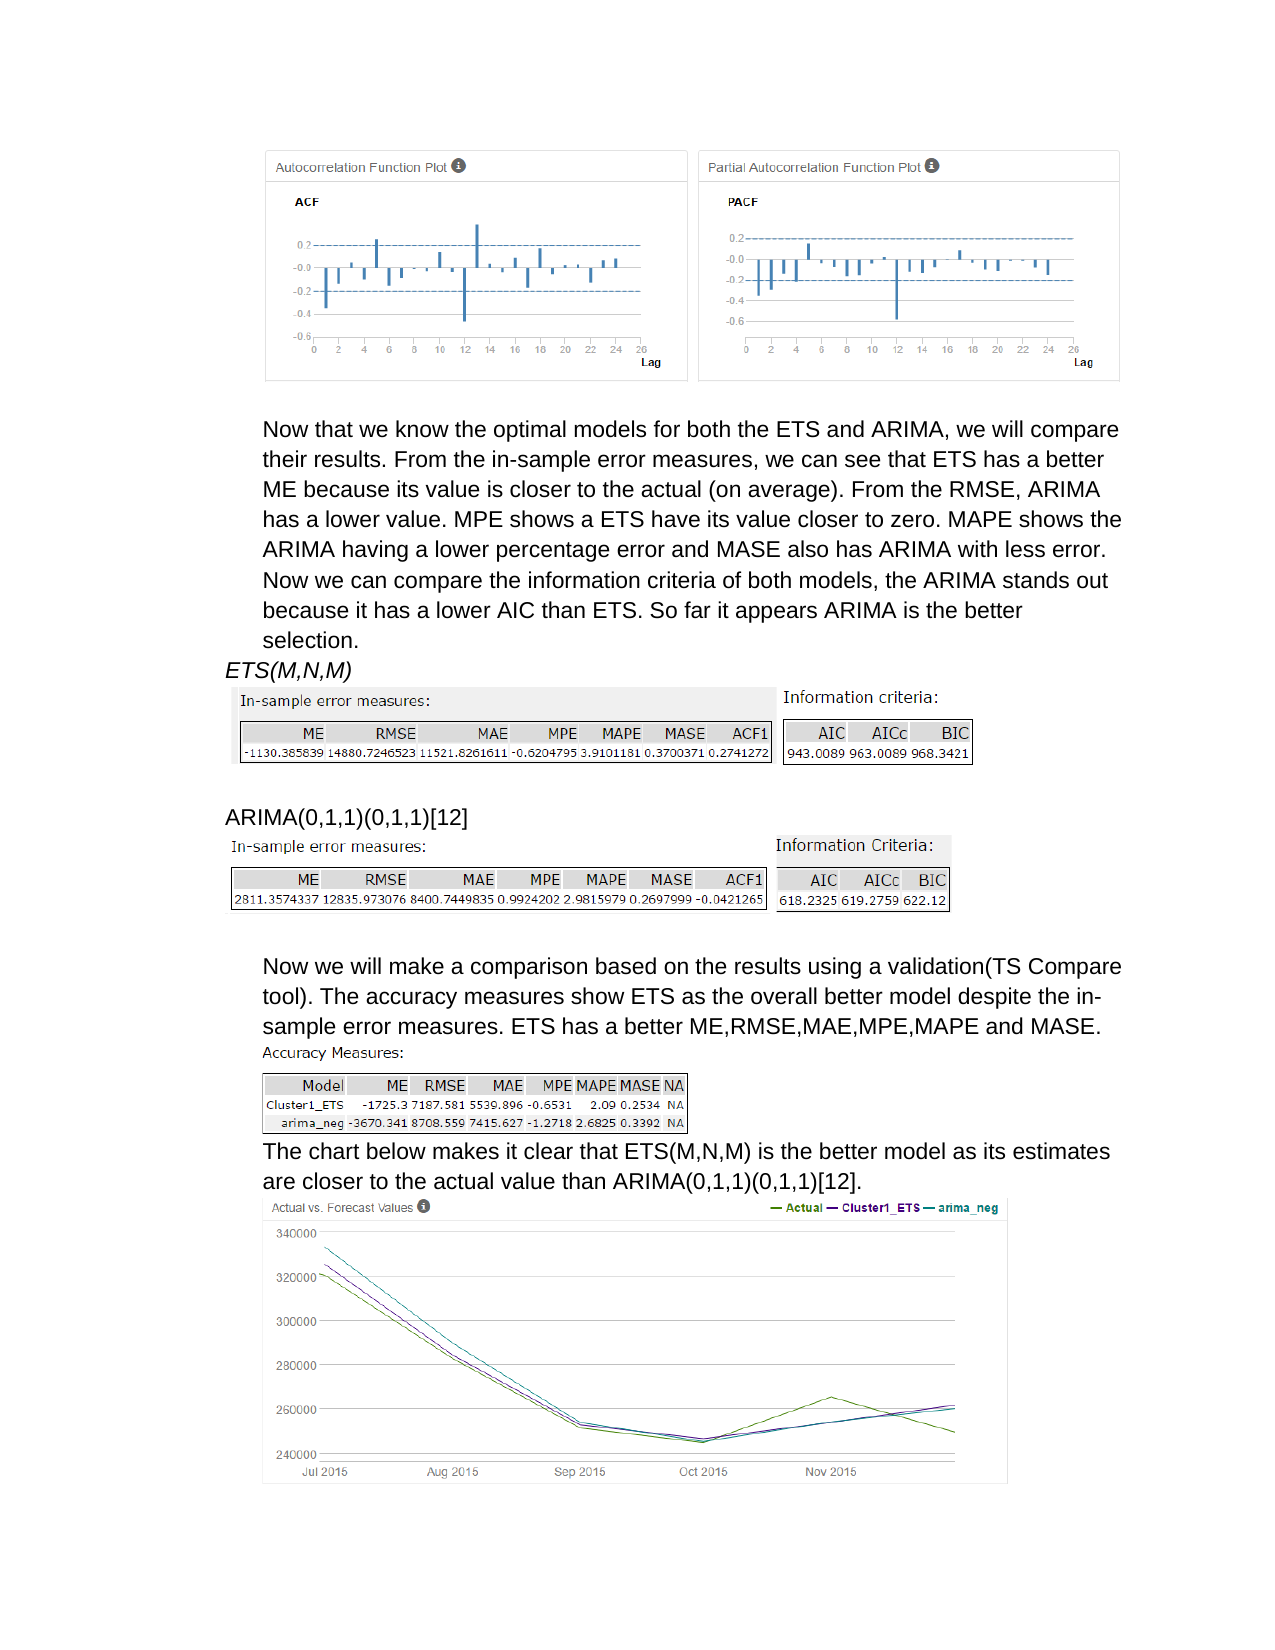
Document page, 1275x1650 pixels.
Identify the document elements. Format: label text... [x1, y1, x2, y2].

picture [783, 687, 976, 766]
text Now that we know the optimal models for both the ETS and ARIMA, we will compare their results. From the in-sample error measures, we can see that ETS has a better ME because its value is closer to the actual (on average). From the RMSE, ARIMA has a lower value. MPE shows a ETS have its value closer to zero. MAPE shows the ARIMA having a lower percentage error and MASE also has ARIMA with less error. Now we can compare the information criteria of both models, the ARIMA stands out because it has a lower AIC than ETS. So far it appears ARIMA is the better selection. [262, 416, 1125, 653]
picture [262, 1043, 690, 1135]
text Now we will make a comparison based on the results using a validation(TS Compare tool). The accuracy measures show ETS as the overall better model despite the in-sample error measures. ETS has a better ME,RMSE,MAE,MPE,MAPE and MASE. [262, 953, 1125, 1040]
picture [262, 1198, 1011, 1484]
picture [776, 835, 952, 914]
picture [225, 834, 771, 914]
picture [262, 150, 1122, 382]
picture [231, 687, 777, 766]
